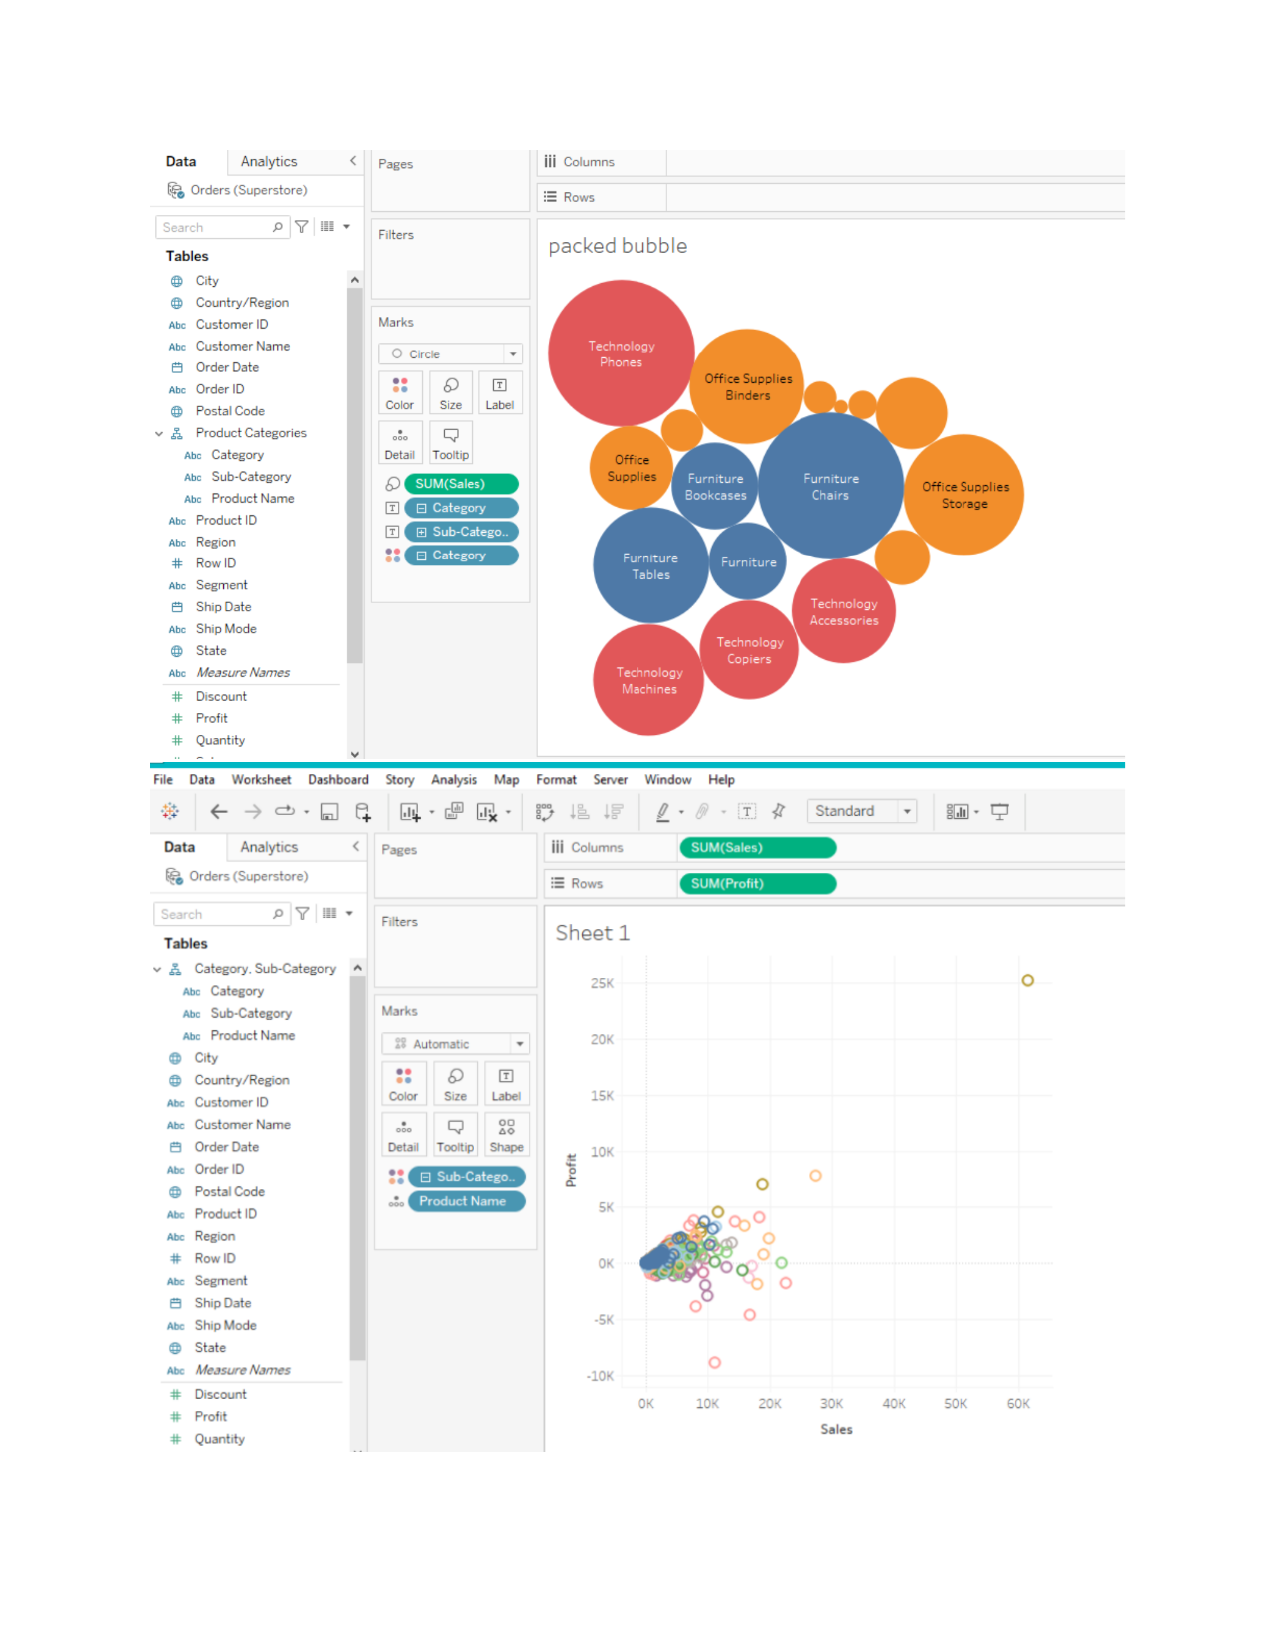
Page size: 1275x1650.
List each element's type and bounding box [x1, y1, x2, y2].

picture [150, 762, 1125, 1452]
picture [150, 150, 1125, 759]
